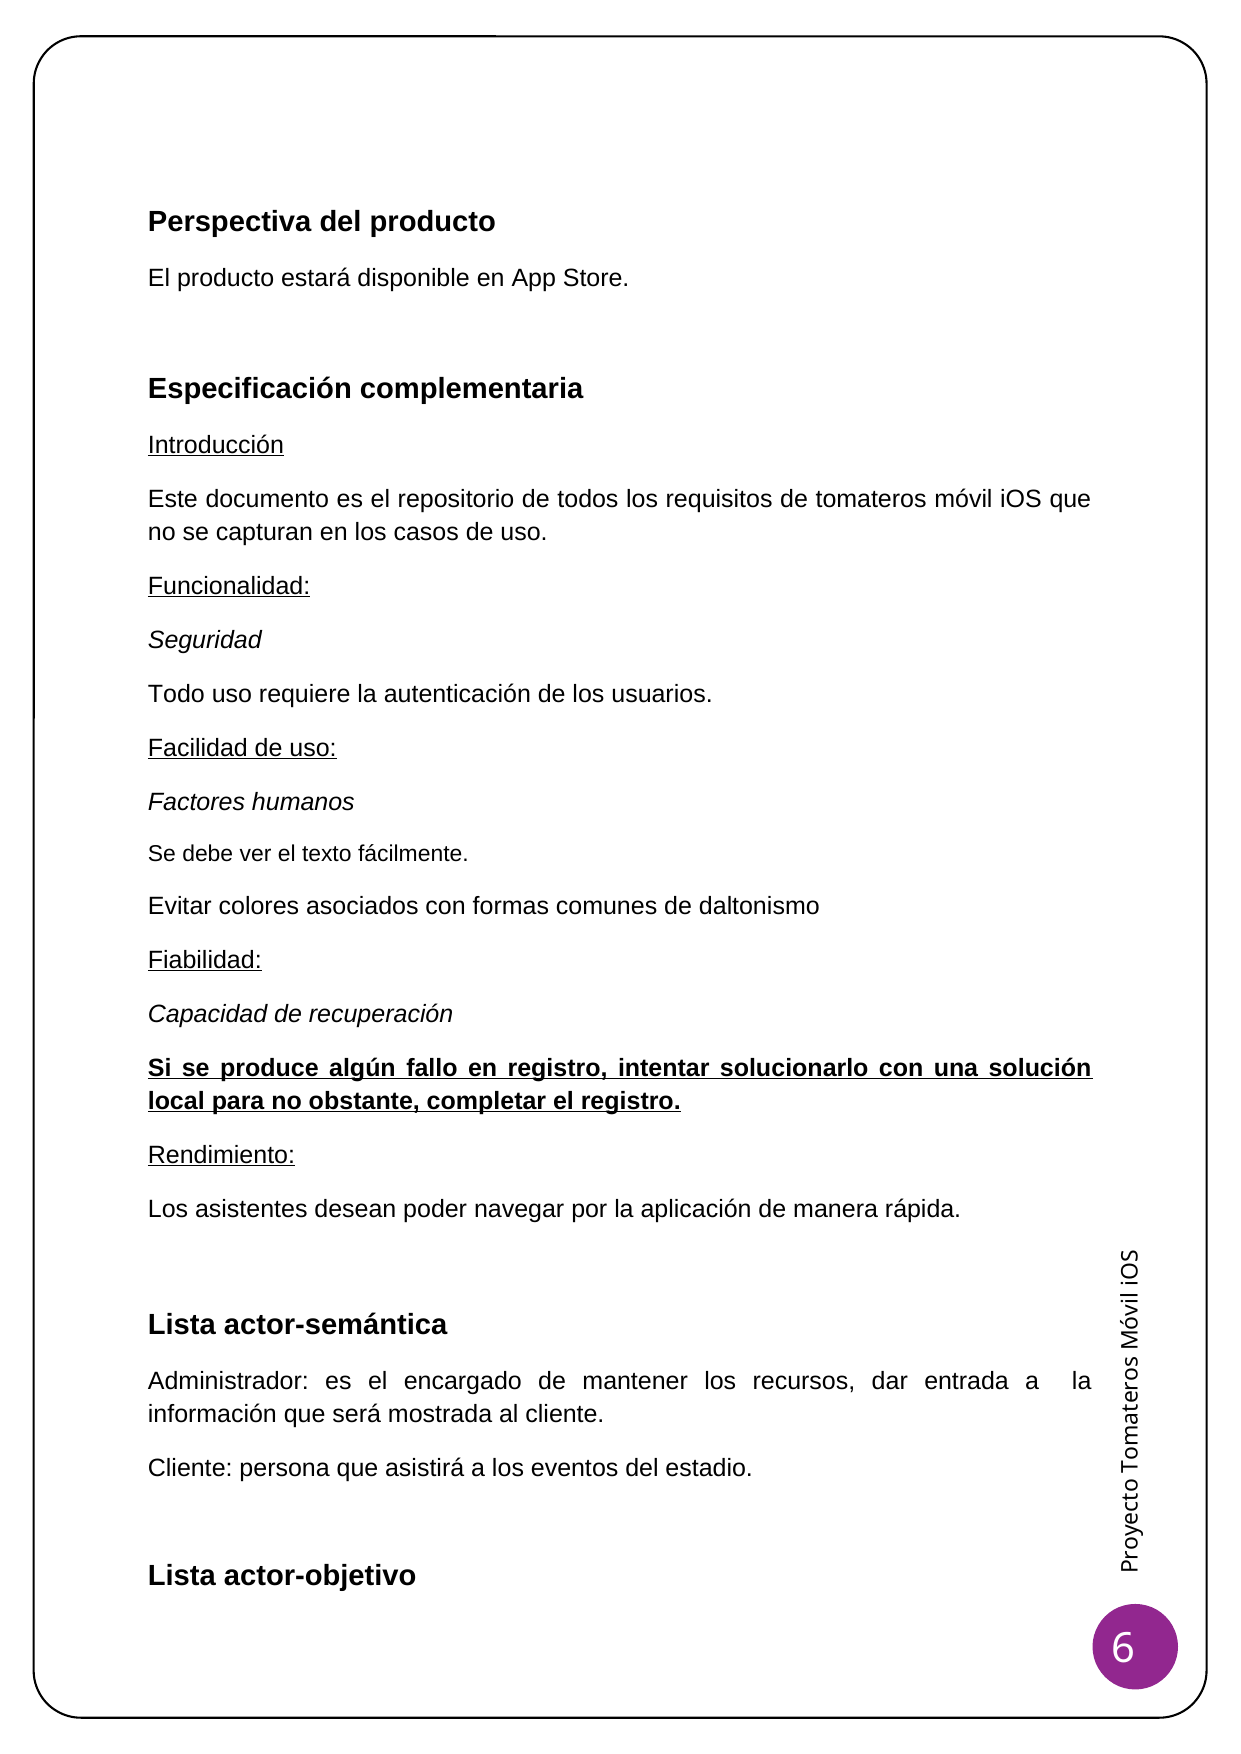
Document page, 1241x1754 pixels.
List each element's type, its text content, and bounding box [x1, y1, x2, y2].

text Si se produce algún fallo en registro, intentar solucionarlo con una solución local para no obstante, completar el registro. [148, 1053, 1092, 1078]
text Seguridad [148, 625, 1092, 654]
text Funcionalidad: [148, 571, 1092, 600]
text Facilidad de uso: [148, 733, 1092, 761]
text Perspectiva del producto [148, 204, 1092, 237]
text Los asistentes desean poder navegar por la aplicación de manera rápida. [148, 1194, 1092, 1222]
text Fiabilidad: [148, 945, 1092, 974]
text Especificación complementaria [148, 371, 1092, 404]
text Introducción [148, 430, 1092, 459]
text Todo uso requiere la autenticación de los usuarios. [148, 679, 1092, 707]
text Capacidad de recuperación [148, 999, 1092, 1028]
text El producto estará disponible en App Store. [148, 263, 1092, 292]
text Rendimiento: [148, 1140, 1092, 1168]
text Si se produce algún fallo en registro, intentar solucionarlo con una solución local para no obstante, completar el registro. [148, 1079, 1092, 1115]
text Lista actor-objetivo [148, 1558, 1092, 1592]
text Lista actor-semántica [148, 1307, 1092, 1340]
text Se debe ver el texto fácilmente. [148, 840, 1092, 867]
text Evitar colores asociados con formas comunes de daltonismo [148, 891, 1092, 920]
text Administrador: es el encargado de mantener los recursos, dar entrada a la información que será mostrada al cliente. [148, 1366, 1092, 1428]
text Cliente: persona que asistirá a los eventos del estadio. [148, 1453, 1092, 1482]
text Factores humanos [148, 786, 1092, 815]
text Este documento es el repositorio de todos los requisitos de tomateros móvil iOS que no se capturan en los casos de uso. [148, 484, 1092, 546]
